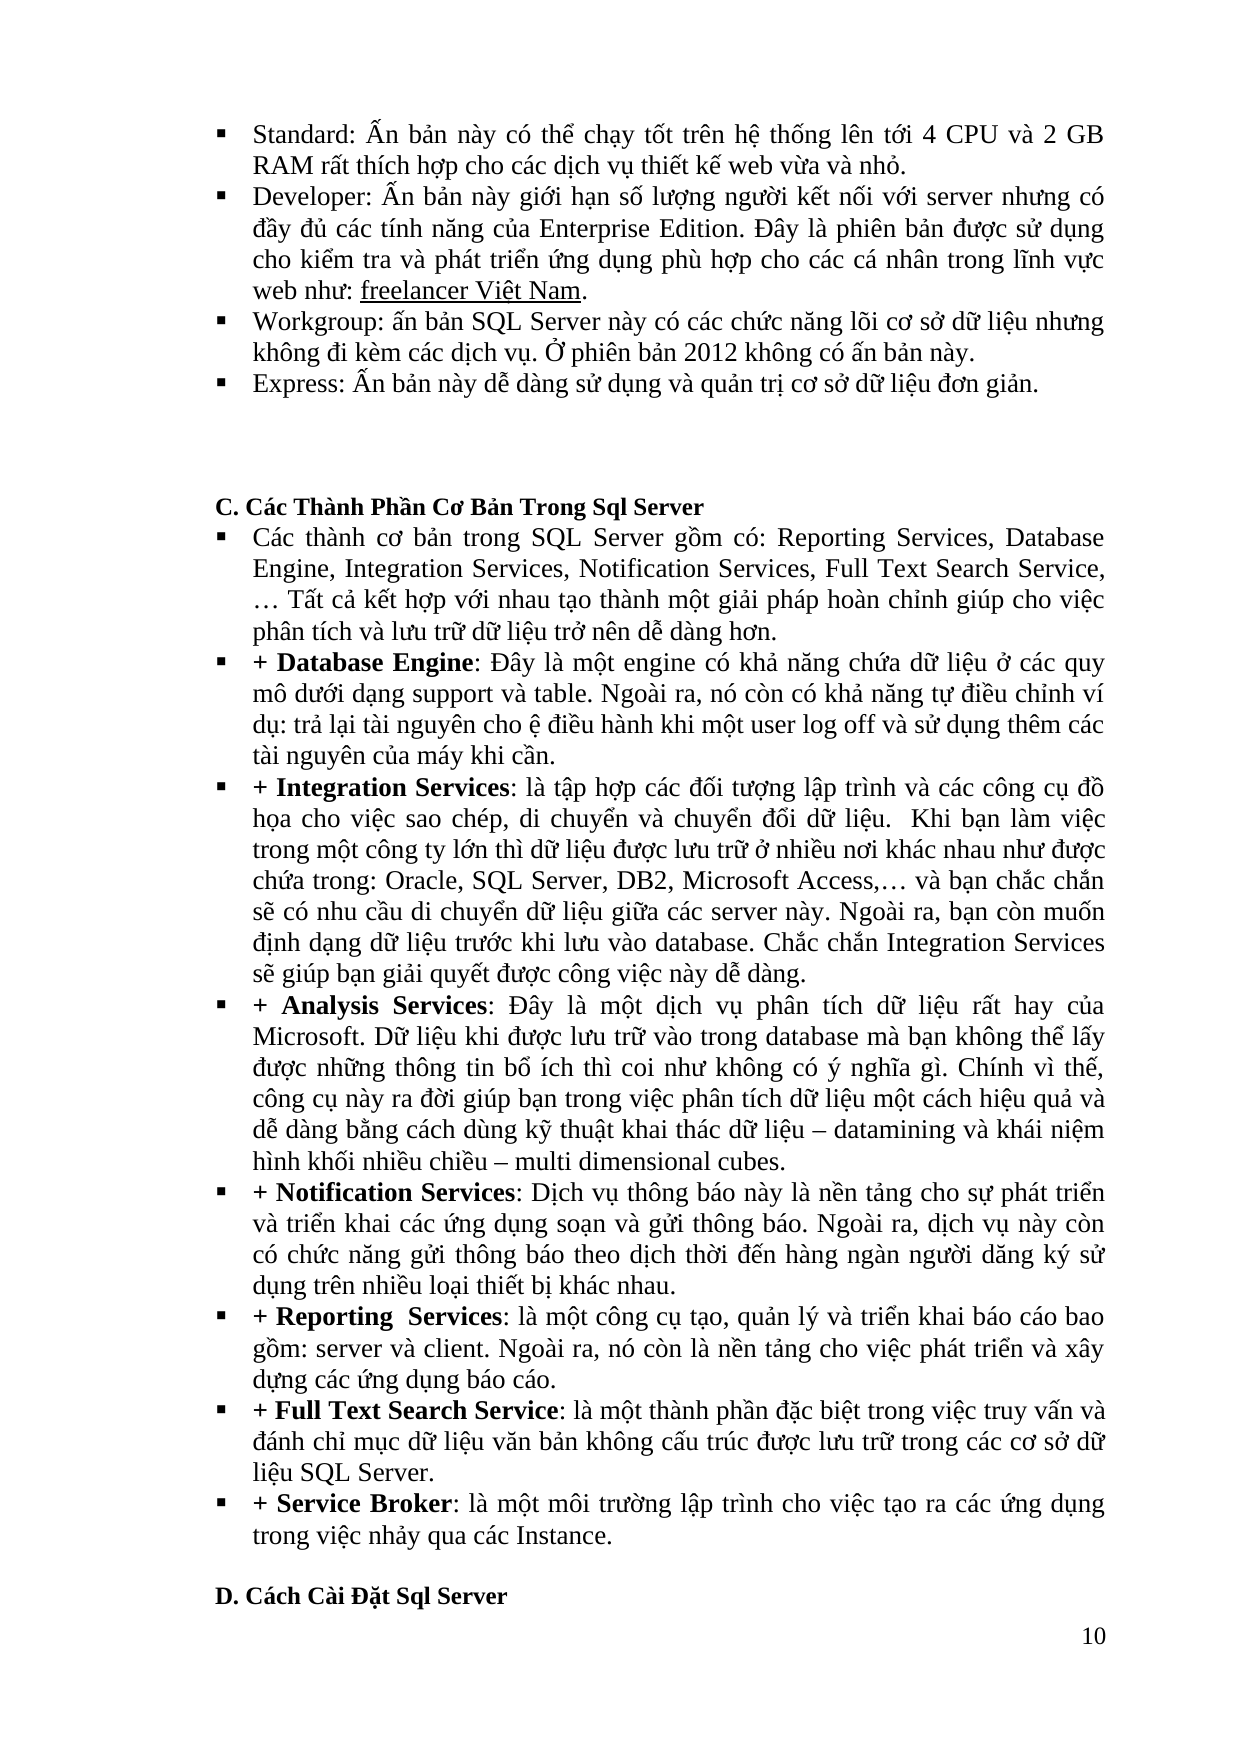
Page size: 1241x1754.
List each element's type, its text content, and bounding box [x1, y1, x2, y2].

list + Service Broker: là một môi trường lập trình cho việc tạo ra các ứng dụng trong việc nhảy qua các Instance. [215, 1487, 1106, 1550]
list + Full Text Search Service: là một thành phần đặc biệt trong việc truy vấn và đánh chỉ mục dữ liệu văn bản không cấu trúc được lưu trữ trong các cơ sở dữ liệu SQL Server. [215, 1394, 1106, 1487]
list + Analysis Services: Đây là một dịch vụ phân tích dữ liệu rất hay của Microsoft. Dữ liệu khi được lưu trữ vào trong database mà bạn không thể lấy được những thông tin bổ ích thì coi như không có ý nghĩa gì. Chính vì thế, công cụ này ra đời giúp bạn trong việc phân tích dữ liệu một cách hiệu quả và dễ dàng bằng cách dùng kỹ thuật khai thác dữ liệu – datamining và khái niệm hình khối nhiều chiều – multi dimensional cubes. [215, 989, 1106, 1176]
text D. Cách Cài Đặt Sql Server [177, 1581, 1106, 1610]
list Workgroup: ấn bản SQL Server này có các chức năng lõi cơ sở dữ liệu nhưng không đi kèm các dịch vụ. Ở phiên bản 2012 không có ấn bản này. [215, 305, 1106, 368]
list Developer: Ấn bản này giới hạn số lượng người kết nối với server nhưng có đầy đủ các tính năng của Enterprise Edition. Đây là phiên bản được sử dụng cho kiểm tra và phát triển ứng dụng phù hợp cho các cá nhân trong lĩnh vực web như: freelancer Việt Nam. [215, 181, 1106, 305]
list + Database Engine: Đây là một engine có khả năng chứa dữ liệu ở các quy mô dưới dạng support và table. Ngoài ra, nó còn có khả năng tự điều chỉnh ví dụ: trả lại tài nguyên cho ệ điều hành khi một user log off và sử dụng thêm các tài nguyên của máy khi cần. [215, 646, 1106, 771]
list Express: Ấn bản này dễ dàng sử dụng và quản trị cơ sở dữ liệu đơn giản. [215, 368, 1106, 399]
text C. Các Thành Phần Cơ Bản Trong Sql Server [177, 492, 1106, 521]
list Các thành cơ bản trong SQL Server gồm có: Reporting Services, Database Engine, Integration Services, Notification Services, Full Text Search Service,… Tất cả kết hợp với nhau tạo thành một giải pháp hoàn chỉnh giúp cho việc phân tích và lưu trữ dữ liệu trở nên dễ dàng hơn. [215, 521, 1106, 646]
list + Integration Services: là tập hợp các đối tượng lập trình và các công cụ đồ họa cho việc sao chép, di chuyển và chuyển đổi dữ liệu. Khi bạn làm việc trong một công ty lớn thì dữ liệu được lưu trữ ở nhiều nơi khác nhau như được chứa trong: Oracle, SQL Server, DB2, Microsoft Access,… và bạn chắc chắn sẽ có nhu cầu di chuyển dữ liệu giữa các server này. Ngoài ra, bạn còn muốn định dạng dữ liệu trước khi lưu vào database. Chắc chắn Integration Services sẽ giúp bạn giải quyết được công việc này dễ dàng. [215, 771, 1106, 989]
list Standard: Ấn bản này có thể chạy tốt trên hệ thống lên tới 4 CPU và 2 GB RAM rất thích hợp cho các dịch vụ thiết kế web vừa và nhỏ. [215, 118, 1106, 181]
